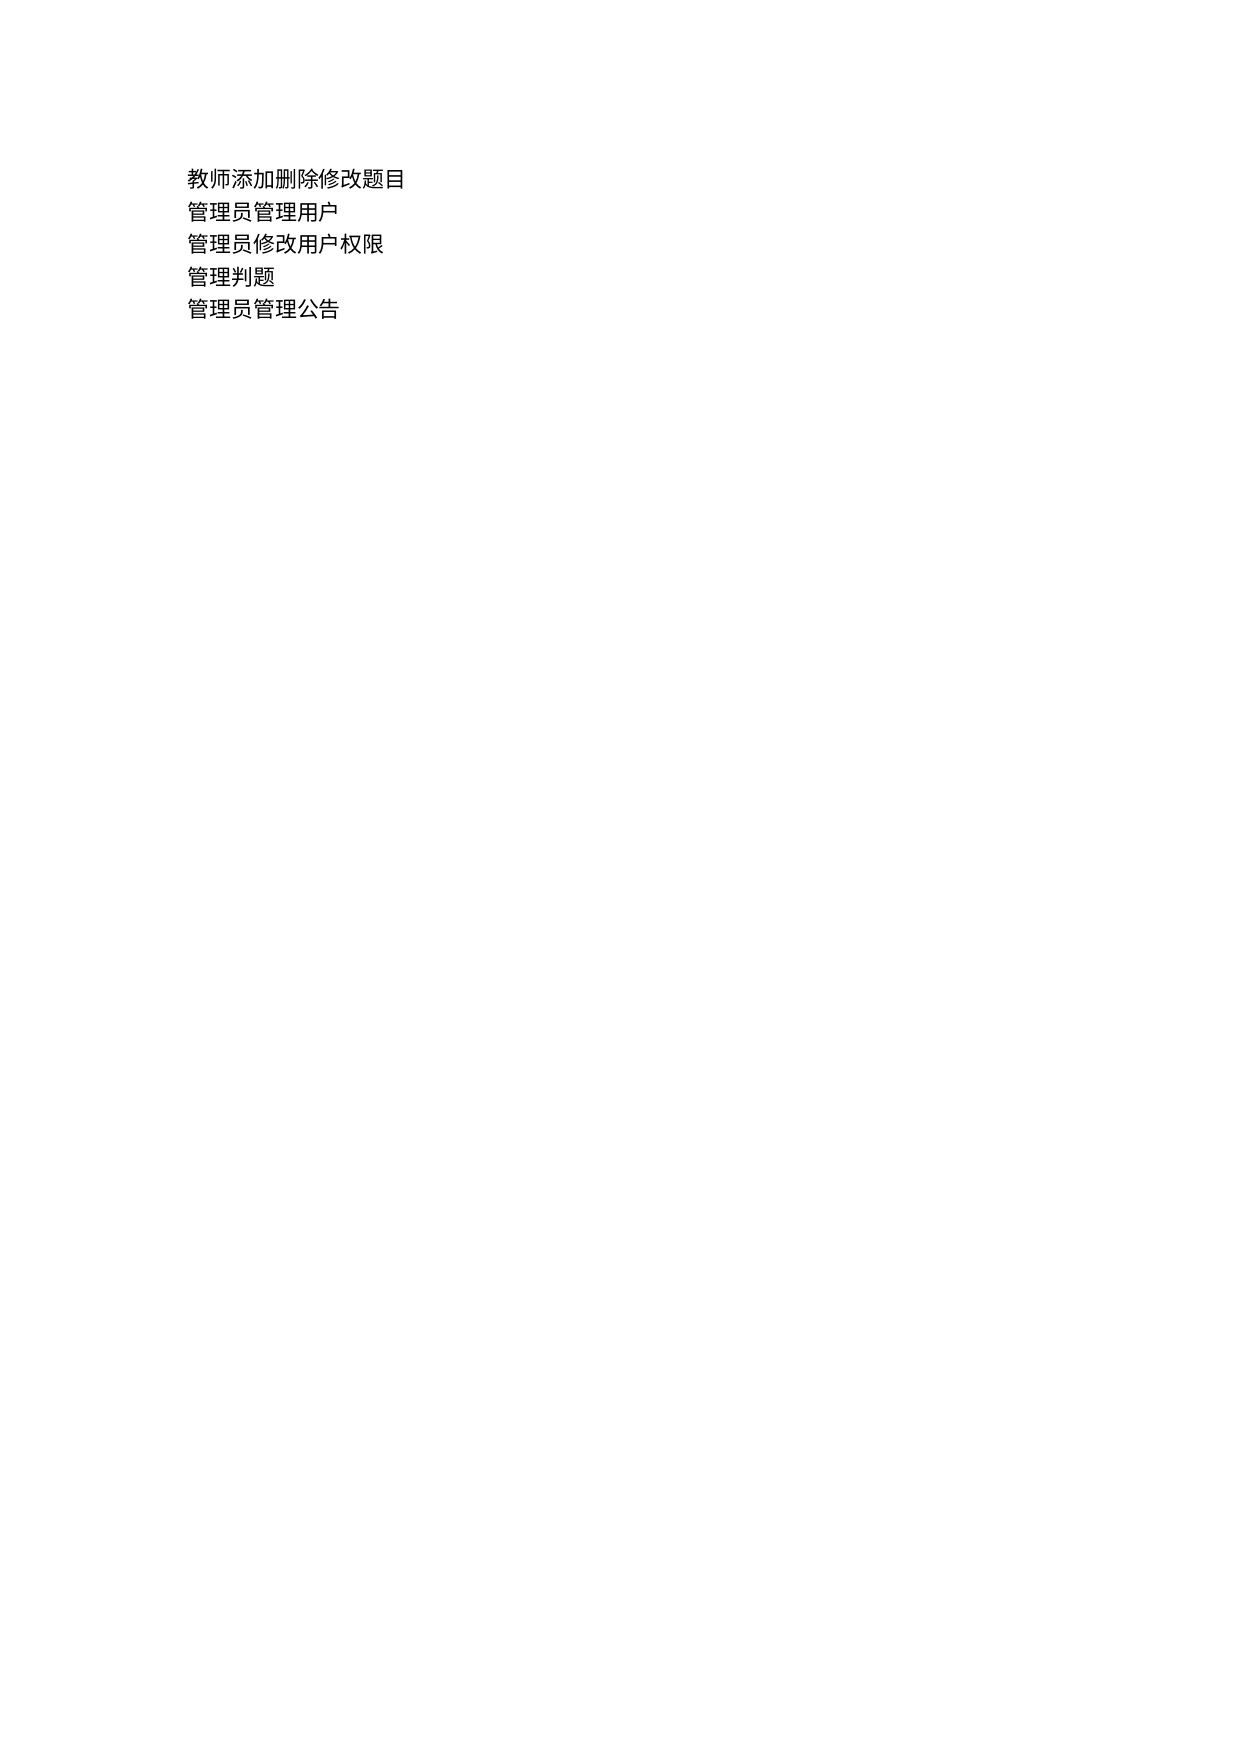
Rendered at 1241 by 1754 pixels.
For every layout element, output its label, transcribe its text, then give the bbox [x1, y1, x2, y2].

text 管理员管理公告 [187, 292, 1053, 324]
text 管理员管理用户 [187, 194, 1053, 227]
text 管理员修改用户权限 [187, 227, 1053, 259]
text 教师添加删除修改题目 [187, 162, 1053, 194]
text 管理判题 [187, 259, 1053, 292]
